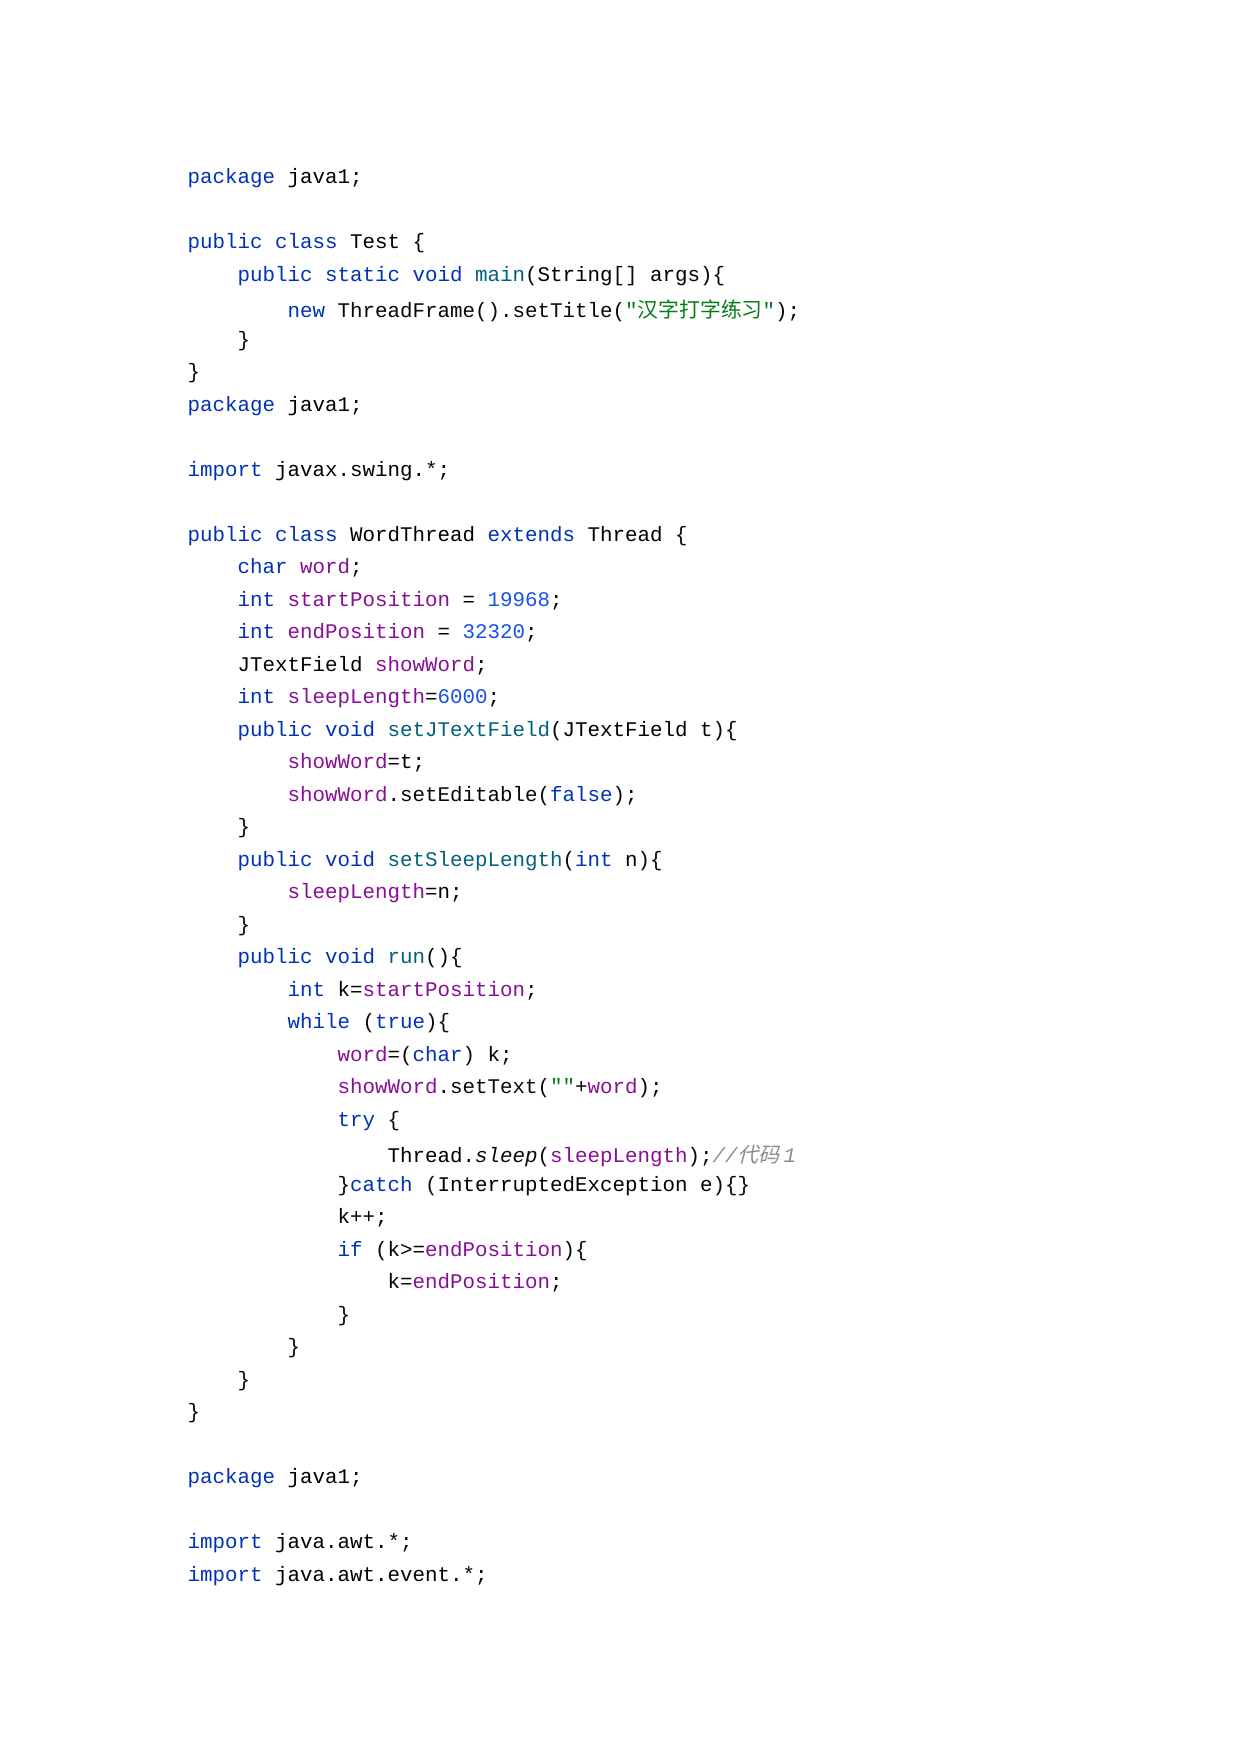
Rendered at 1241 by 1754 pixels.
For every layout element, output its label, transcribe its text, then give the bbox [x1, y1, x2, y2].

text package java1; public class Test { public static void main(String[] args){ new ThreadFrame().setTitle("汉字打字练习"); } } [187, 162, 1053, 389]
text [187, 1462, 1053, 1592]
text package java1; import javax.swing.*; public class WordThread extends Thread { char word; int startPosition = 19968; int endPosition = 32320; JTextField showWord; int sleepLength=6000; public void setJTextField(JTextField t){ showWord=t; showWord.setEditable(false); } public void setSleepLength(int n){ sleepLength=n; } public void run(){ int k=startPosition; while (true){ word=(char) k; showWord.setText(""+word); try { Thread.sleep(sleepLength);//代码1 }catch (InterruptedException e){} k++; if (k>=endPosition){ k=endPosition; } } } } [187, 389, 1053, 1429]
